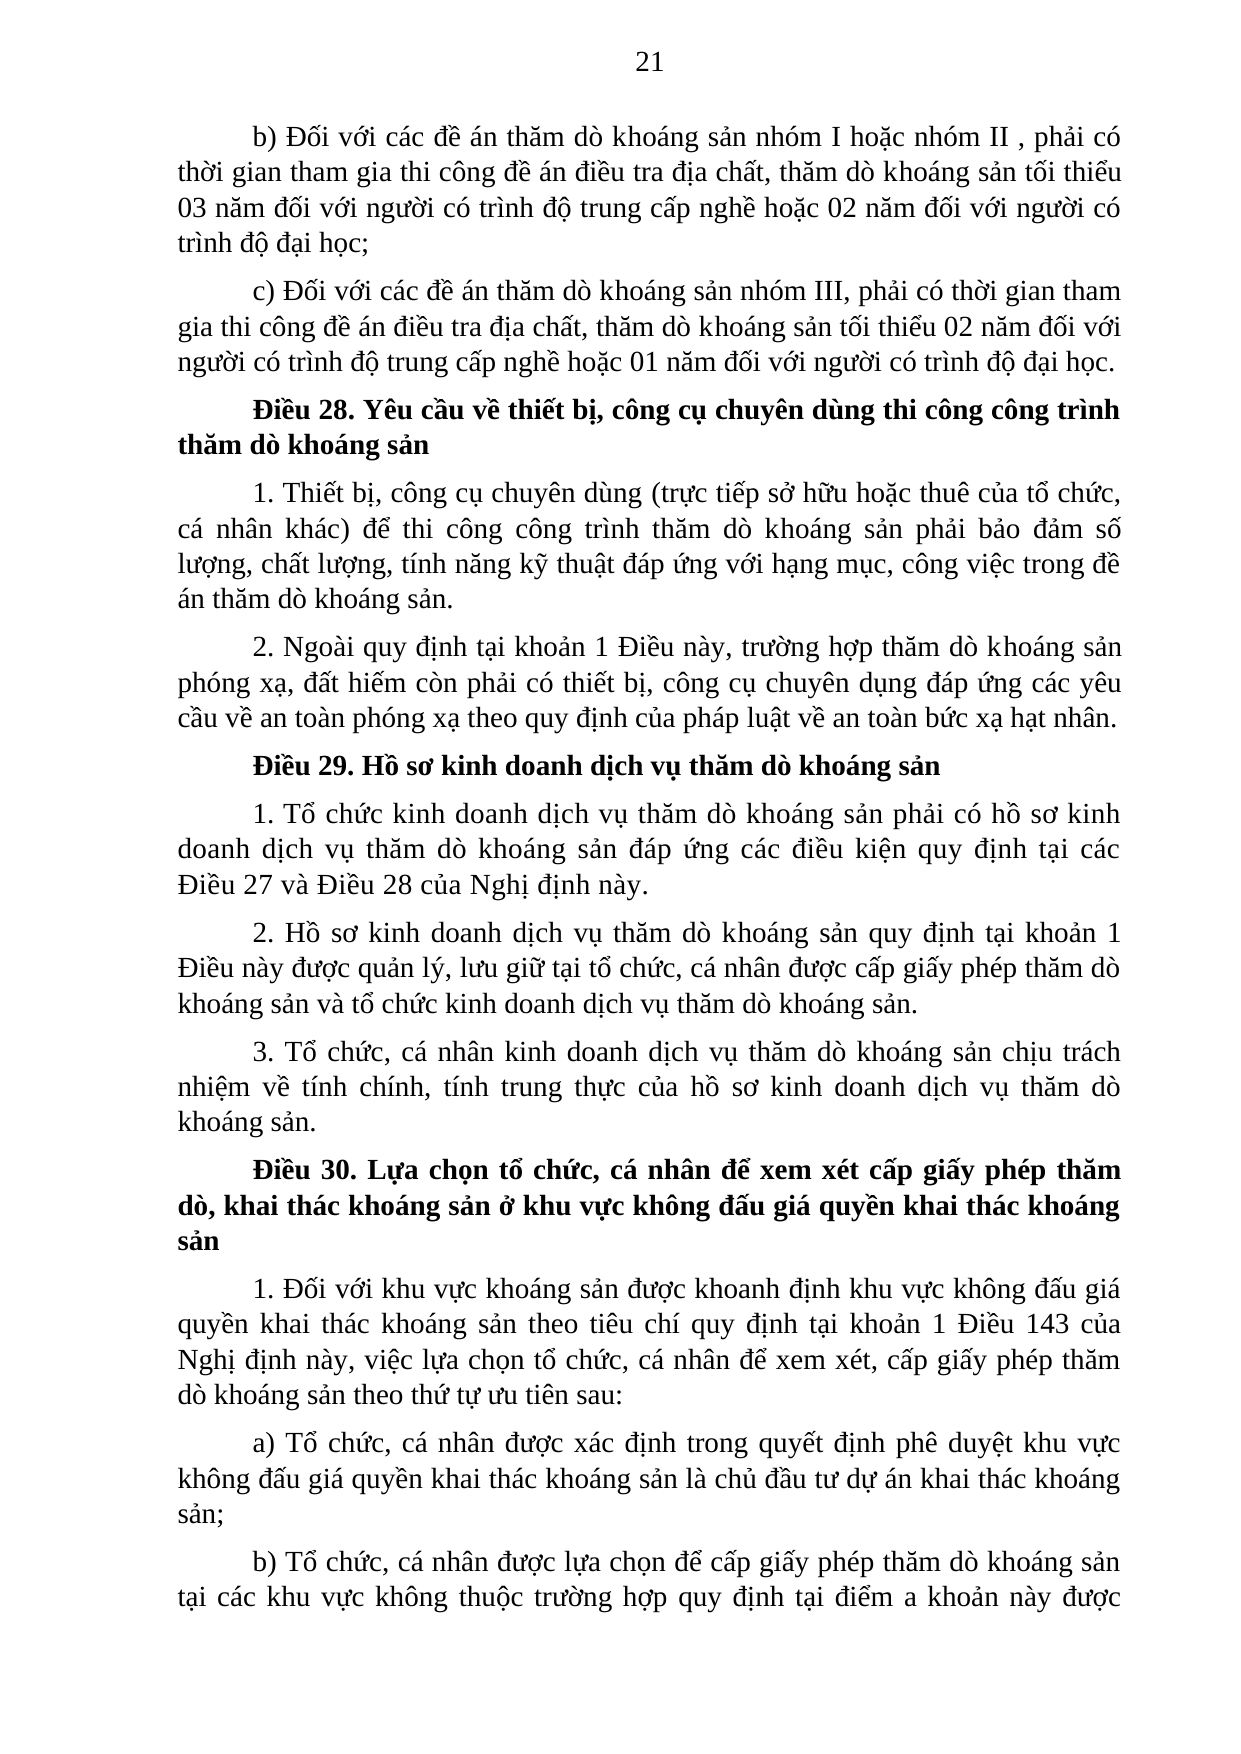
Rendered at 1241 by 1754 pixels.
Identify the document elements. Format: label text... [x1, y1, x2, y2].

text 2. Ngoài quy định tại khoản 1 Điều này, trường hợp thăm dò khoáng sản phóng xạ, đất hiếm còn phải có thiết bị, công cụ chuyên dụng đáp ứng các yêu cầu về an toàn phóng xạ theo quy định của pháp luật về an toàn bức xạ hạt nhân. [177, 628, 1122, 735]
text b) Đối với các đề án thăm dò khoáng sản nhóm I hoặc nhóm II , phải có thời gian tham gia thi công đề án điều tra địa chất, thăm dò khoáng sản tối thiểu 03 năm đối với người có trình độ trung cấp nghề hoặc 02 năm đối với người có trình độ đại học; [177, 118, 1122, 260]
text 1. Đối với khu vực khoáng sản được khoanh định khu vực không đấu giá quyền khai thác khoáng sản theo tiêu chí quy định tại khoản 1 Điều 143 của Nghị định này, việc lựa chọn tổ chức, cá nhân để xem xét, cấp giấy phép thăm dò khoáng sản theo thứ tự ưu tiên sau: [177, 1270, 1122, 1412]
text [177, 1543, 1122, 1614]
text Điều 28. Yêu cầu về thiết bị, công cụ chuyên dùng thi công công trình thăm dò khoáng sản [177, 391, 1122, 462]
text Điều 30. Lựa chọn tổ chức, cá nhân để xem xét cấp giấy phép thăm dò, khai thác khoáng sản ở khu vực không đấu giá quyền khai thác khoáng sản [177, 1151, 1122, 1258]
text 3. Tổ chức, cá nhân kinh doanh dịch vụ thăm dò khoáng sản chịu trách nhiệm về tính chính, tính trung thực của hồ sơ kinh doanh dịch vụ thăm dò khoáng sản. [177, 1033, 1122, 1139]
text Điều 29. Hồ sơ kinh doanh dịch vụ thăm dò khoáng sản [177, 747, 1122, 783]
text c) Đối với các đề án thăm dò khoáng sản nhóm III, phải có thời gian tham gia thi công đề án điều tra địa chất, thăm dò khoáng sản tối thiểu 02 năm đối với người có trình độ trung cấp nghề hoặc 01 năm đối với người có trình độ đại học. [177, 272, 1122, 378]
text 2. Hồ sơ kinh doanh dịch vụ thăm dò khoáng sản quy định tại khoản 1 Điều này được quản lý, lưu giữ tại tổ chức, cá nhân được cấp giấy phép thăm dò khoáng sản và tổ chức kinh doanh dịch vụ thăm dò khoáng sản. [177, 914, 1122, 1020]
text a) Tổ chức, cá nhân được xác định trong quyết định phê duyệt khu vực không đấu giá quyền khai thác khoáng sản là chủ đầu tư dự án khai thác khoáng sản; [177, 1424, 1122, 1531]
text 1. Tổ chức kinh doanh dịch vụ thăm dò khoáng sản phải có hồ sơ kinh doanh dịch vụ thăm dò khoáng sản đáp ứng các điều kiện quy định tại các Điều 27 và Điều 28 của Nghị định này. [177, 795, 1122, 901]
text 1. Thiết bị, công cụ chuyên dùng (trực tiếp sở hữu hoặc thuê của tổ chức, cá nhân khác) để thi công công trình thăm dò khoáng sản phải bảo đảm số lượng, chất lượng, tính năng kỹ thuật đáp ứng với hạng mục, công việc trong đề án thăm dò khoáng sản. [177, 474, 1122, 616]
